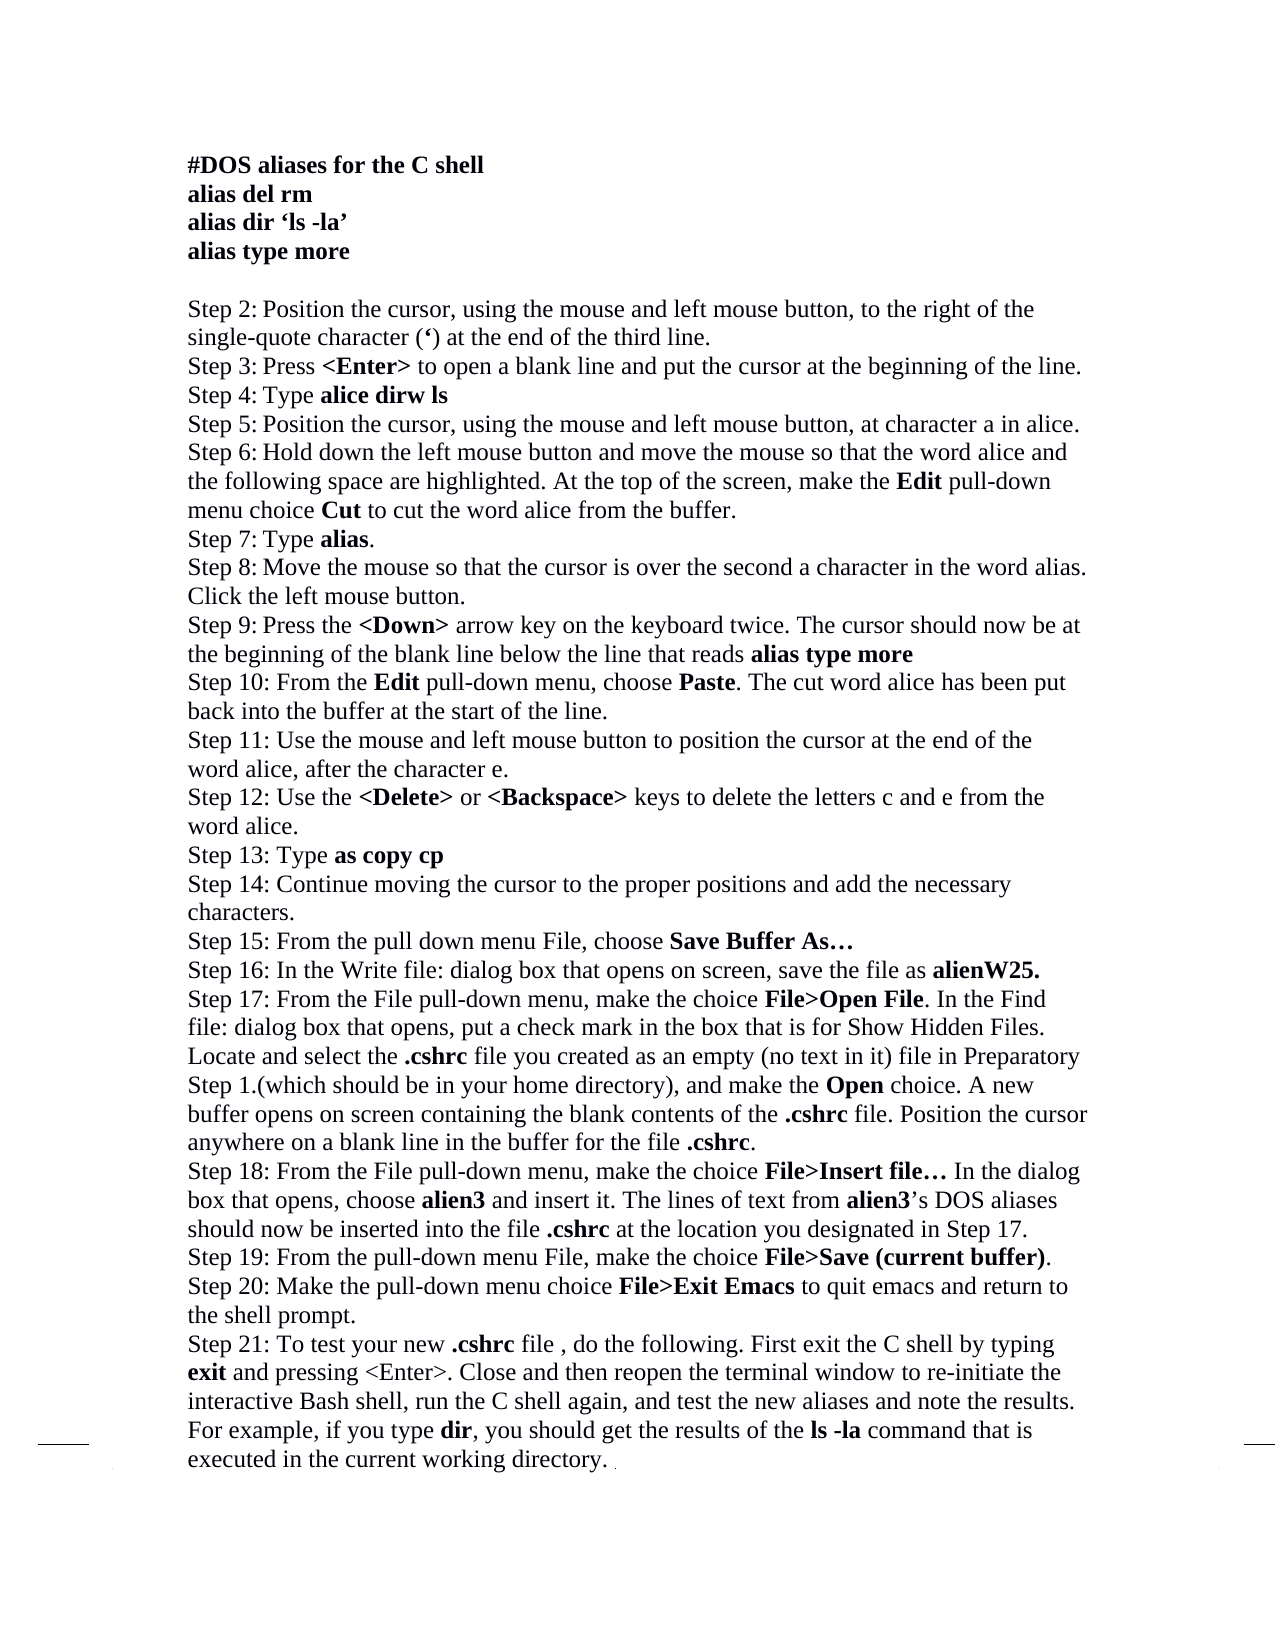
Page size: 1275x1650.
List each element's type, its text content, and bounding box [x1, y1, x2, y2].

text Step 17: From the File pull-down menu, make the choice File>Open File. In the Find file: dialog box that opens, put a check mark in the box that is for Show Hidden Files. [187, 984, 1087, 1041]
text Step 7: Type alias. [187, 524, 1087, 552]
text Step 5: Position the cursor, using the mouse and left mouse button, at character a in alice. [187, 409, 1087, 437]
text Step 11: Use the mouse and left mouse button to position the cursor at the end of the word alice, after the character e. [187, 725, 1087, 782]
text Step 3: Press <Enter> to open a blank line and put the cursor at the beginning of the line. [187, 351, 1087, 380]
text Step 14: Continue moving the cursor to the proper positions and add the necessary characters. [187, 869, 1087, 926]
text Step 6: Hold down the left mouse button and move the mouse so that the word alice and the following space are highlighted. At the top of the screen, make the Edit pull-down menu choice Cut to cut the word alice from the buffer. [187, 437, 1087, 524]
text Step 10: From the Edit pull-down menu, choose Paste. The cut word alice has been put back into the buffer at the start of the line. [187, 667, 1087, 725]
text Step 8: Move the mouse so that the cursor is over the second a character in the word alias. Click the left mouse button. [187, 552, 1087, 610]
text alias del rm [187, 179, 1087, 207]
text Step 4: Type alice dirw ls [187, 380, 1087, 409]
text Step 18: From the File pull-down menu, make the choice File>Insert file… In the dialog box that opens, choose alien3 and insert it. The lines of text from alien3’s DOS aliases should now be inserted into the file .cshrc at the location you designated in Step 17. [187, 1156, 1087, 1242]
text Step 16: In the Write file: dialog box that opens on screen, save the file as alienW25. [187, 955, 1087, 984]
text alias type more [187, 236, 1087, 265]
text Step 12: Use the <Delete> or <Backspace> keys to delete the letters c and e from the word alice. [187, 782, 1087, 840]
text Step 13: Type as copy cp [187, 840, 1087, 869]
text Step 2: Position the cursor, using the mouse and left mouse button, to the right of the single-quote character (‘) at the end of the third line. [187, 294, 1087, 351]
text Step 15: From the pull down menu File, choose Save Buffer As… [187, 926, 1087, 955]
text Locate and select the .cshrc file you created as an empty (no text in it) file in Preparatory Step 1.(which should be in your home directory), and make the Open choice. A new buffer opens on screen containing the blank contents of the .cshrc file. Position the cursor anywhere on a blank line in the buffer for the file .cshrc. [187, 1041, 1087, 1156]
text alias dir ‘ls -la’ [187, 207, 1087, 236]
text Step 21: To test your new .cshrc file , do the following. First exit the C shell by typing exit and pressing <Enter>. Close and then reopen the terminal window to re-initiate the interactive Bash shell, run the C shell again, and test the new aliases and note the results. For example, if you type dir, you should get the results of the ls -la command that is executed in the current working directory. [187, 1329, 1087, 1472]
text #DOS aliases for the C shell [187, 150, 1087, 179]
text Step 19: From the pull-down menu File, make the choice File>Save (current buffer). [187, 1242, 1087, 1271]
text Step 20: Make the pull-down menu choice File>Exit Emacs to quit emacs and return to the shell prompt. [187, 1271, 1087, 1329]
text Step 9: Press the <Down> arrow key on the keyboard twice. The cursor should now be at the beginning of the blank line below the line that reads alias type more [187, 610, 1087, 667]
